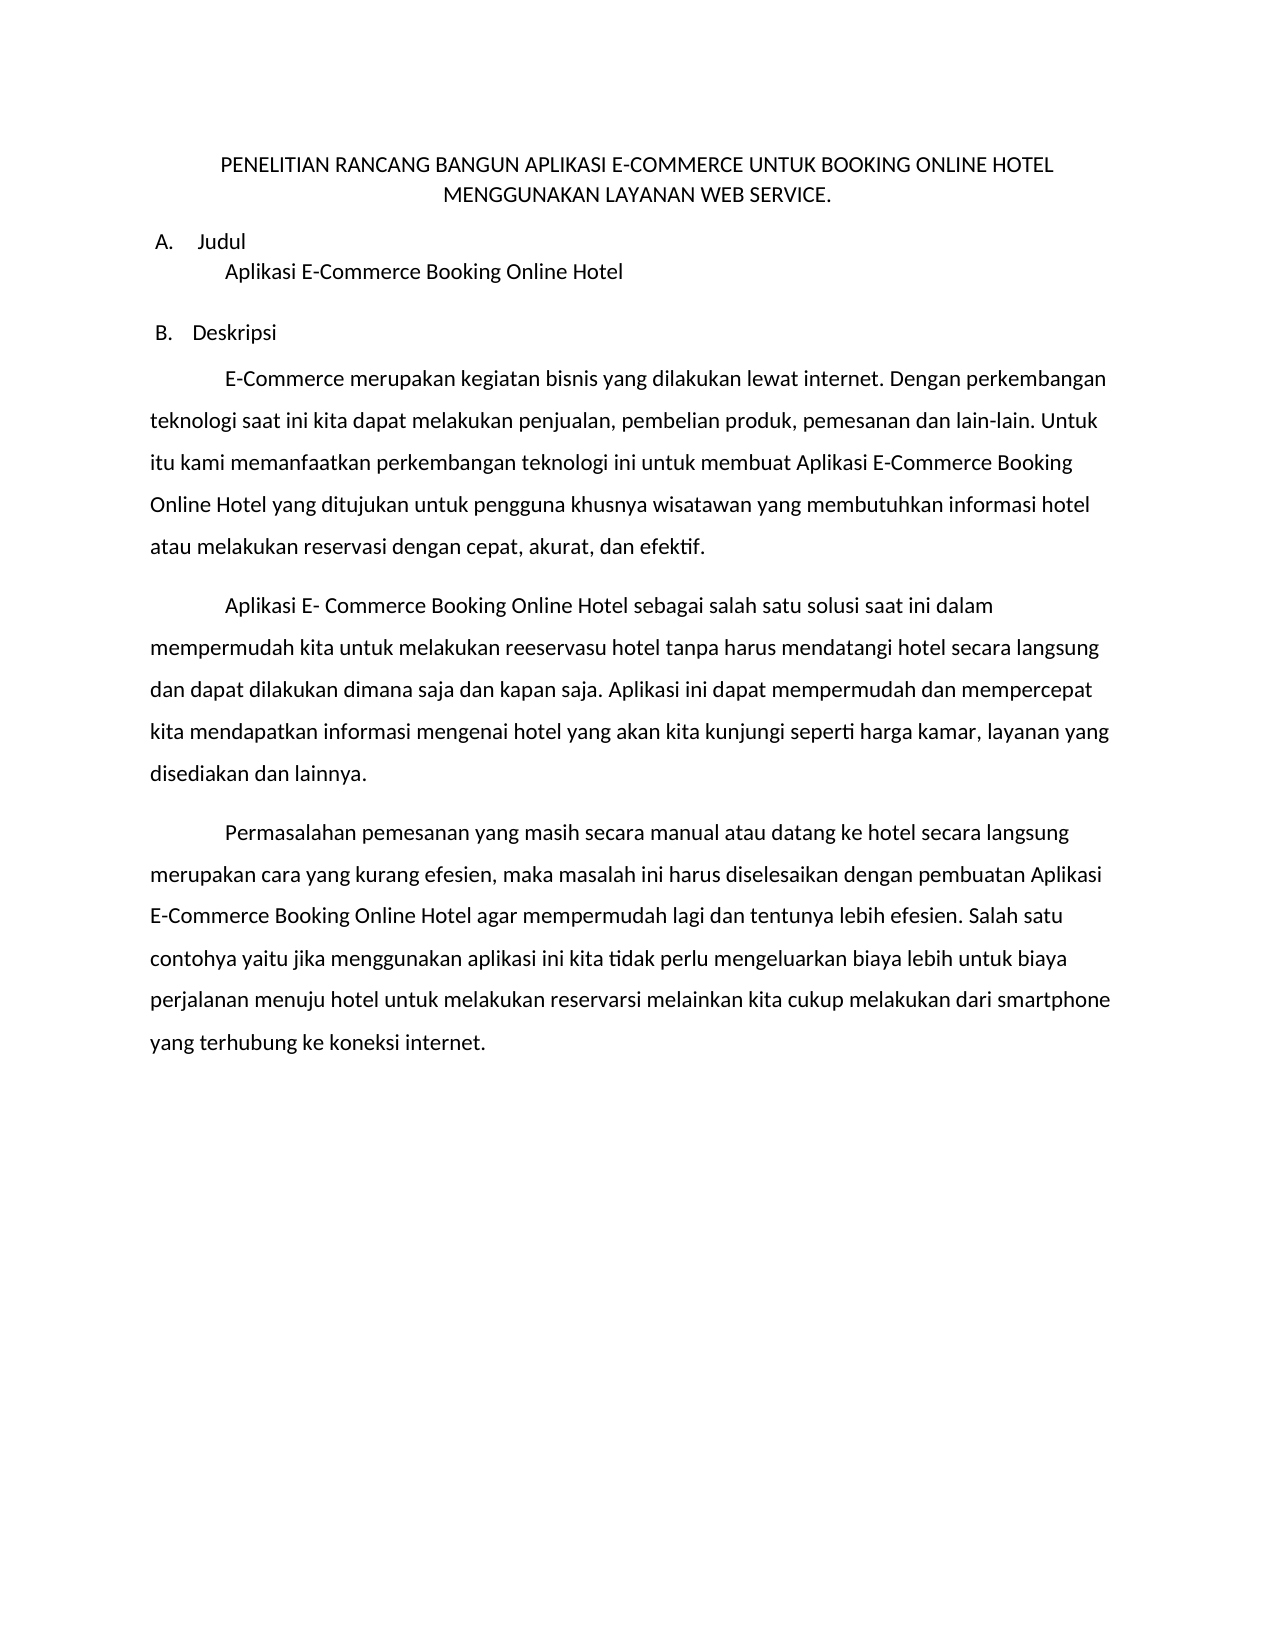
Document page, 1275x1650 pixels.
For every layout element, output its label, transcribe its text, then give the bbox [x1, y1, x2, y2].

text Aplikasi E- Commerce Booking Online Hotel sebagai salah satu solusi saat ini dalam mempermudah kita untuk melakukan reeservasu hotel tanpa harus mendatangi hotel secara langsung dan dapat dilakukan dimana saja dan kapan saja. Aplikasi ini dapat mempermudah dan mempercepat kita mendapatkan informasi mengenai hotel yang akan kita kunjungi seperti harga kamar, layanan yang disediakan dan lainnya. [150, 591, 1125, 787]
list Judul [155, 227, 1125, 255]
text PENELITIAN RANCANG BANGUN APLIKASI E-COMMERCE UNTUK BOOKING ONLINE HOTEL MENGGUNAKAN LAYANAN WEB SERVICE. [150, 150, 1125, 208]
text Permasalahan pemesanan yang masih secara manual atau datang ke hotel secara langsung merupakan cara yang kurang efesien, maka masalah ini harus diselesaikan dengan pembuatan Aplikasi E-Commerce Booking Online Hotel agar mempermudah lagi dan tentunya lebih efesien. Salah satu contohya yaitu jika menggunakan aplikasi ini kita tidak perlu mengeluarkan biaya lebih untuk biaya perjalanan menuju hotel untuk melakukan reservarsi melainkan kita cukup melakukan dari smartphone yang terhubung ke koneksi internet. [150, 818, 1125, 1056]
list Deskripsi [155, 318, 1125, 346]
text E-Commerce merupakan kegiatan bisnis yang dilakukan lewat internet. Dengan perkembangan teknologi saat ini kita dapat melakukan penjualan, pembelian produk, pemesanan dan lain-lain. Untuk itu kami memanfaatkan perkembangan teknologi ini untuk membuat Aplikasi E-Commerce Booking Online Hotel yang ditujukan untuk pengguna khusnya wisatawan yang membutuhkan informasi hotel atau melakukan reservasi dengan cepat, akurat, dan efektif. [150, 364, 1125, 561]
list Aplikasi E-Commerce Booking Online Hotel [192, 257, 1125, 285]
